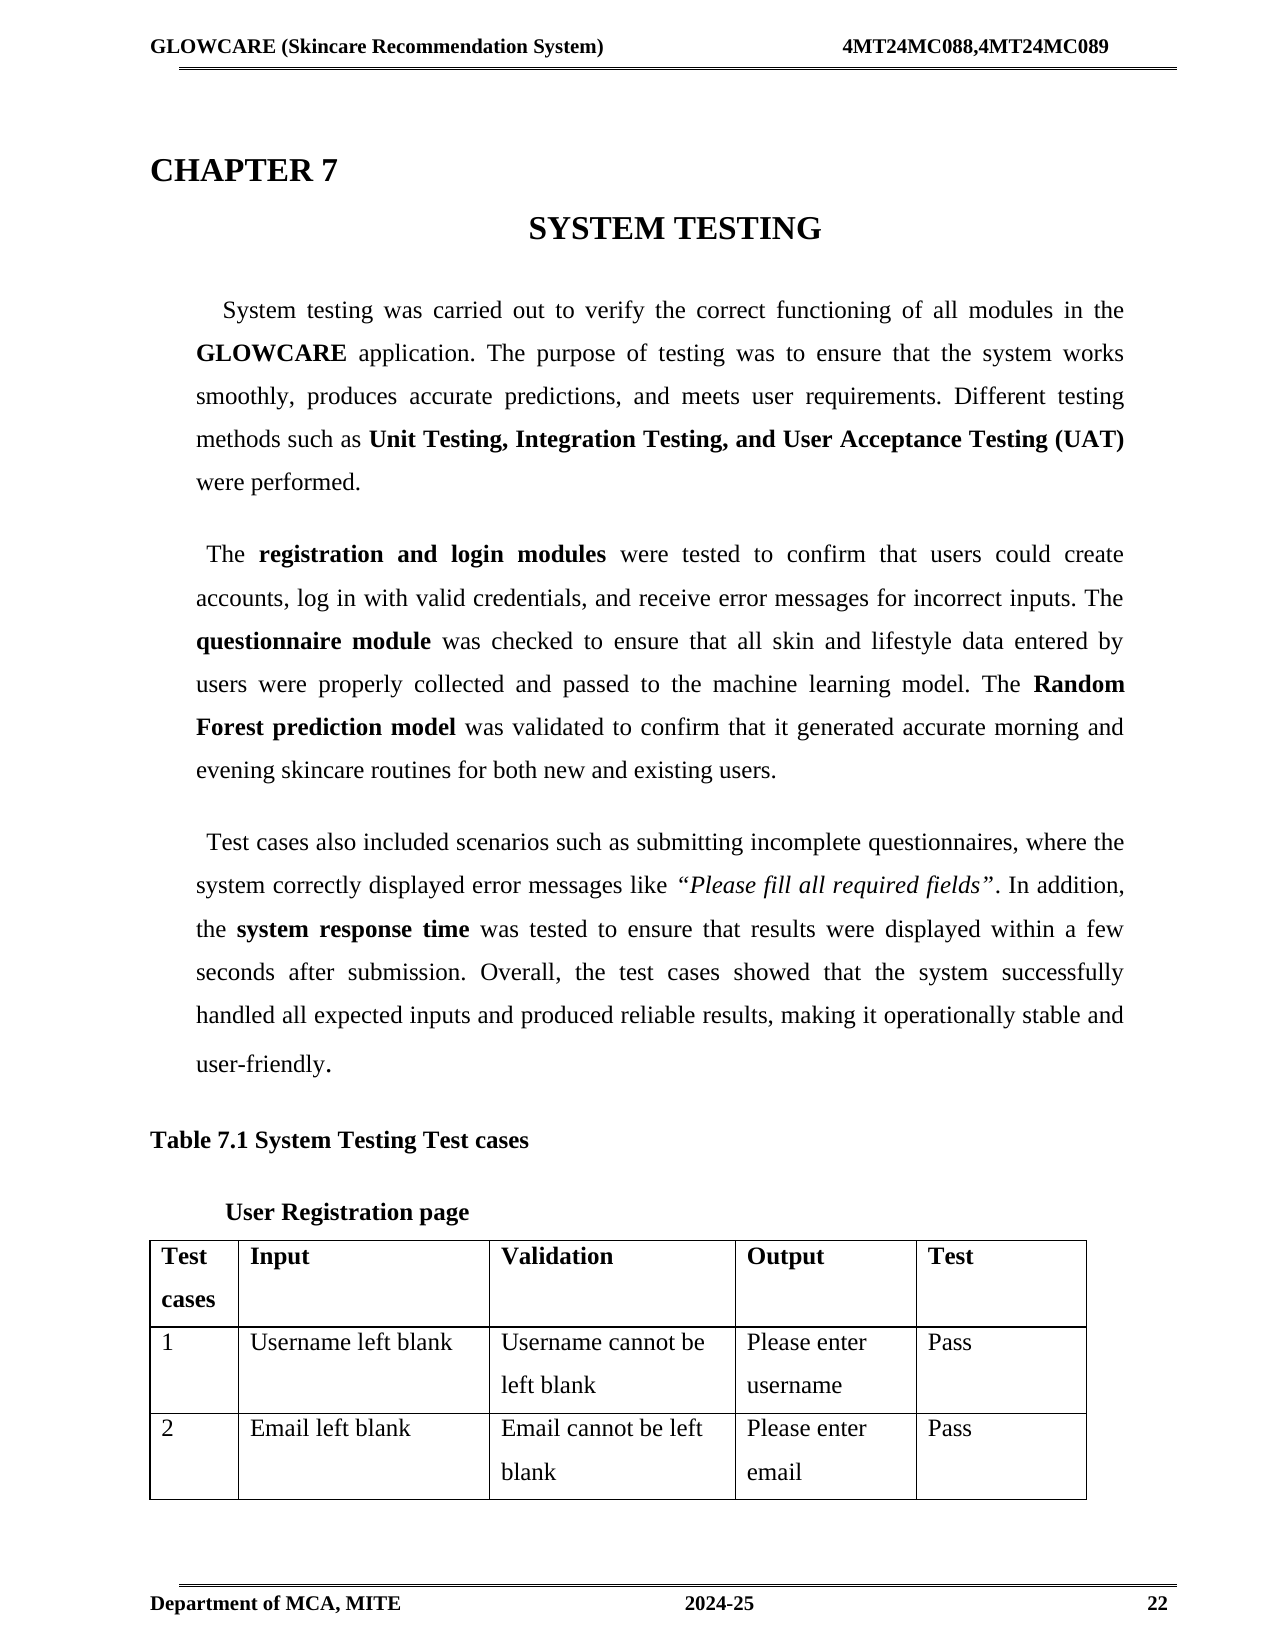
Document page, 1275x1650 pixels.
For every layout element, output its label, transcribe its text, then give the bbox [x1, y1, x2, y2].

table_cell Email cannot be left blank [490, 1414, 735, 1498]
table_header Test [917, 1241, 1086, 1326]
table_cell Please enter email [736, 1414, 916, 1498]
table_header Input [239, 1241, 489, 1326]
table_cell Pass [917, 1328, 1086, 1412]
table_header Validation [490, 1241, 735, 1326]
text The registration and login modules were tested to confirm that users could create accounts, log in with valid credentials, and receive error messages for incorrect inputs. The questionnaire module was checked to ensure that all skin and lifestyle data entered by users were properly collected and passed to the machine learning model. The Random Forest prediction model was validated to confirm that it generated accurate morning and evening skincare routines for both new and existing users. [196, 539, 1125, 784]
subtitle SYSTEM TESTING [196, 208, 1125, 246]
table_cell Username cannot be left blank [490, 1328, 735, 1412]
text CHAPTER 7 [150, 150, 1125, 188]
table_cell 1 [151, 1328, 238, 1412]
table_cell Please enter username [736, 1328, 916, 1412]
table_cell Email left blank [239, 1414, 489, 1498]
table_header Output [736, 1241, 916, 1326]
text Table 7.1 System Testing Test cases [150, 1125, 1125, 1154]
text System testing was carried out to verify the correct functioning of all modules in the GLOWCARE application. The purpose of testing was to ensure that the system works smoothly, produces accurate predictions, and meets user requirements. Different testing methods such as Unit Testing, Integration Testing, and User Acceptance Testing (UAT) were performed. [196, 295, 1125, 496]
table_cell Username left blank [239, 1328, 489, 1412]
table_cell Pass [917, 1414, 1086, 1498]
text User Registration page [150, 1197, 1125, 1226]
table_cell 2 [151, 1414, 238, 1498]
table_header Test cases [151, 1241, 238, 1326]
text Test cases also included scenarios such as submitting incomplete questionnaires, where the system correctly displayed error messages like “Please fill all required fields”. In addition, the system response time was tested to ensure that results were displayed within a few seconds after submission. Overall, the test cases showed that the system successfully handled all expected inputs and produced reliable results, making it operationally stable and user-friendly. [196, 827, 1125, 1079]
